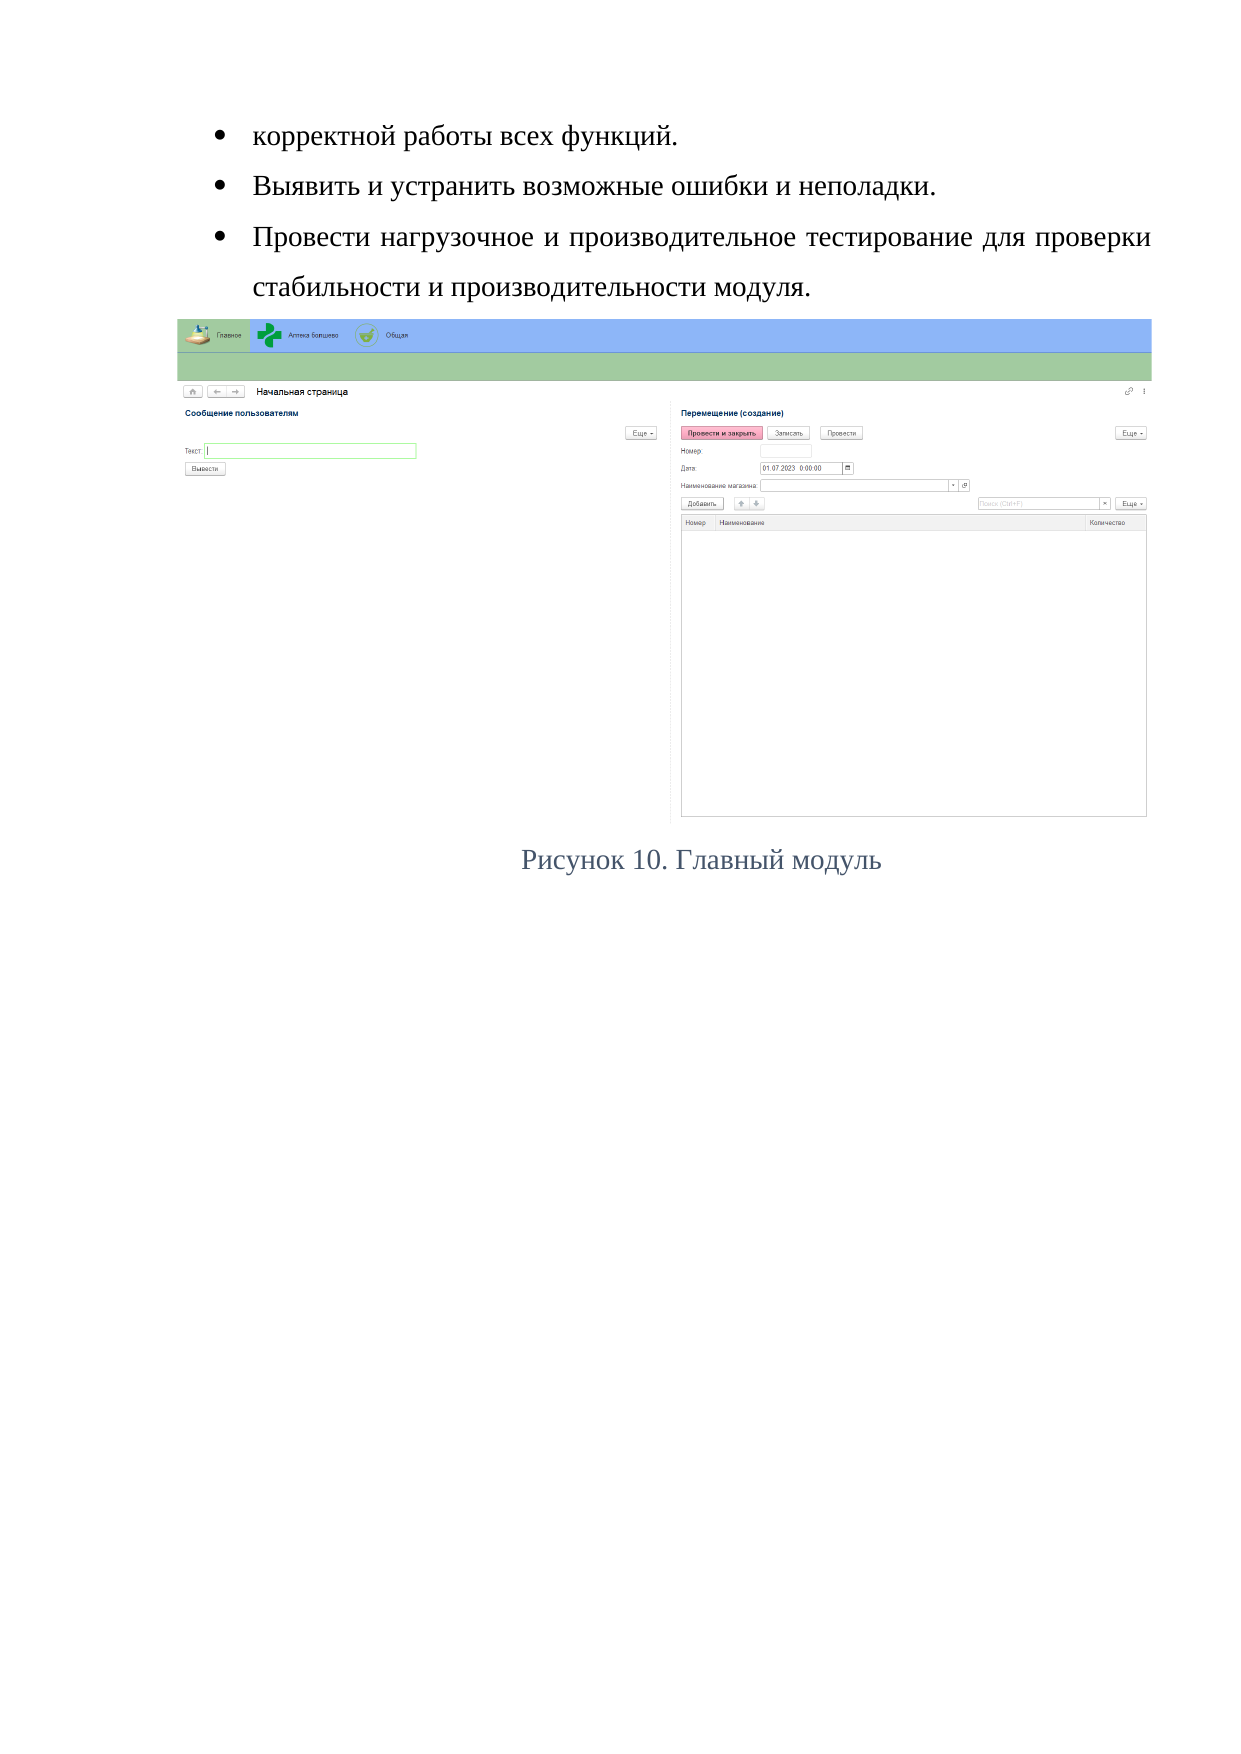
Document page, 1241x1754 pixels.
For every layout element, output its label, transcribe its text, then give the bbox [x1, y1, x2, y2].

picture [177, 319, 1152, 824]
list Провести нагрузочное и производительное тестирование для проверки стабильности и производительности модуля. [215, 219, 1152, 303]
list корректной работы всех функций. [215, 118, 1152, 152]
list Выявить и устранить возможные ошибки и неполадки. [215, 168, 1152, 202]
text Рисунок 10. Главный модуль [177, 842, 1152, 876]
